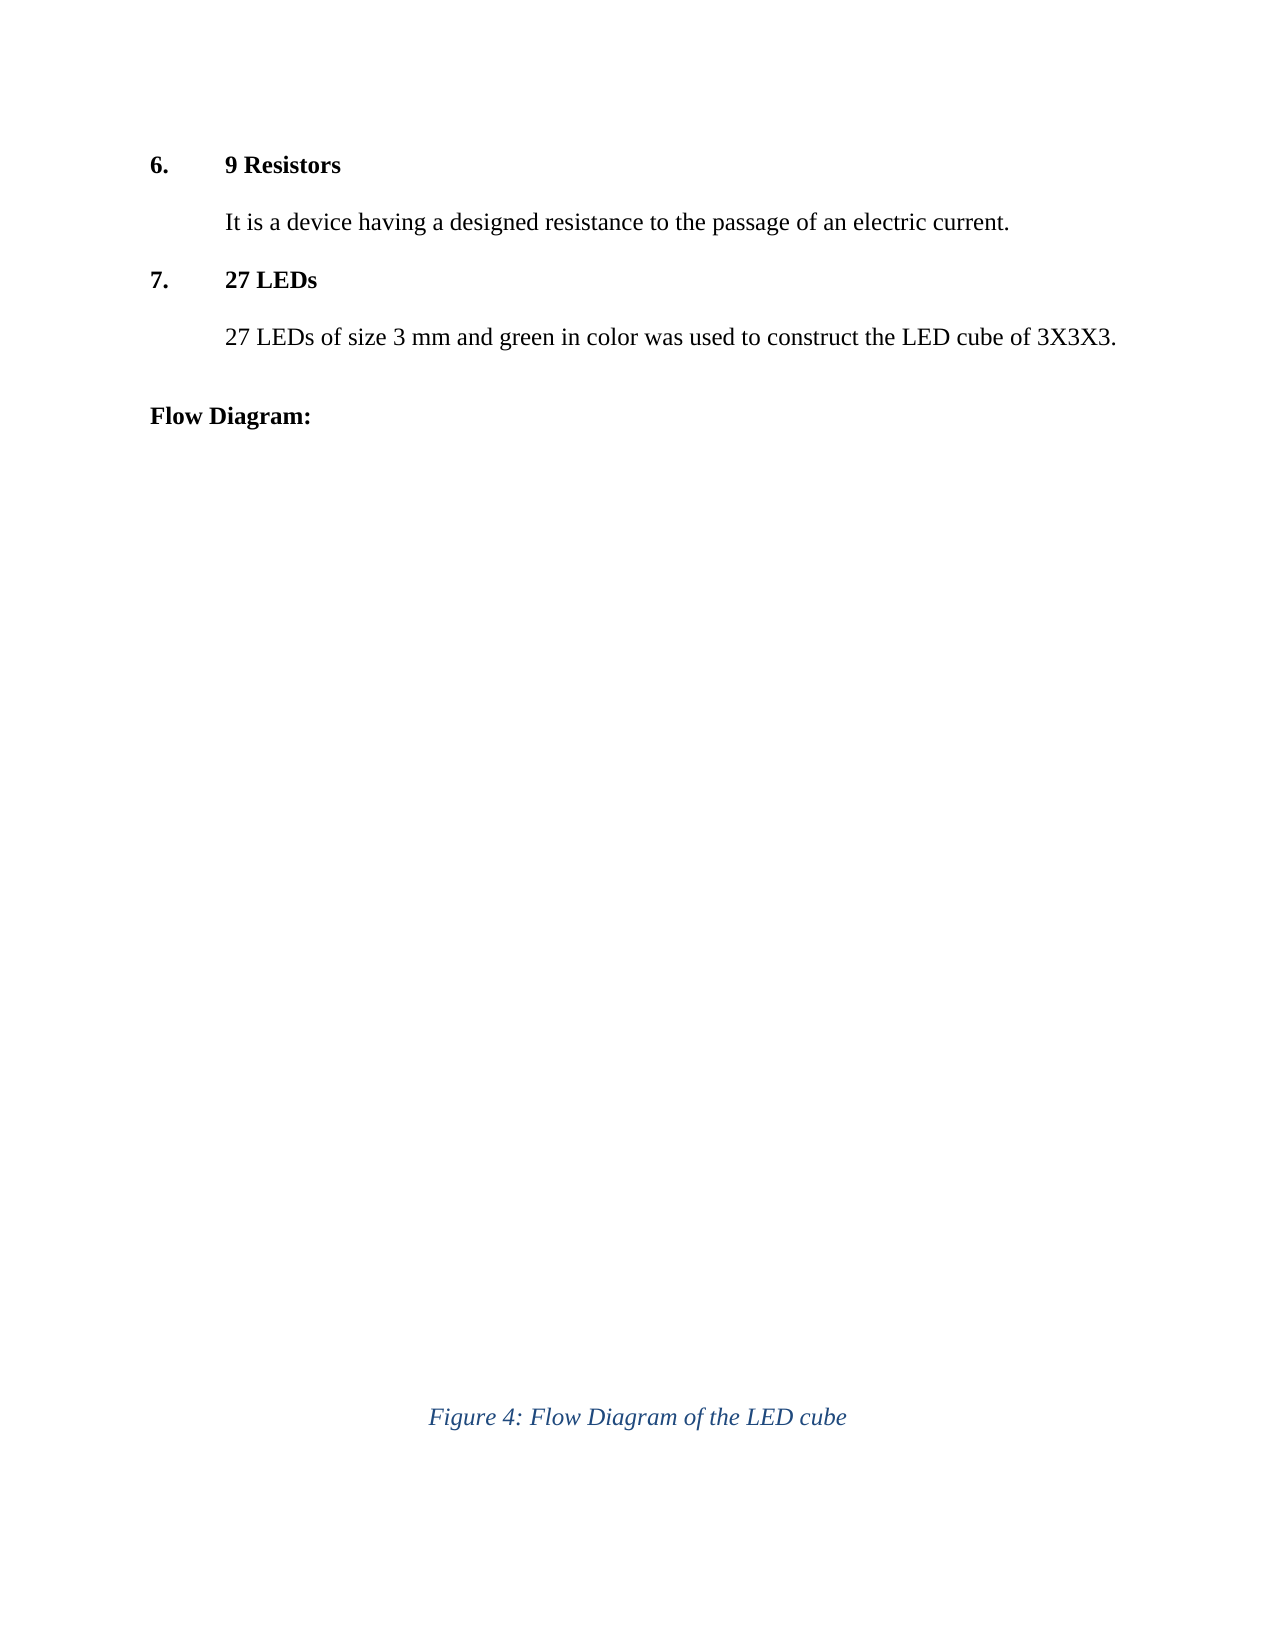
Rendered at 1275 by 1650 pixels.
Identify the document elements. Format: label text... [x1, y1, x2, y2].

text Figure 4: Flow Diagram of the LED cube [150, 1402, 1125, 1431]
text Flow Diagram: [150, 401, 1125, 429]
list 9 Resistors [150, 150, 1125, 179]
list 27 LEDs of size 3 mm and green in color was used to construct the LED cube of 3X3X3. [169, 322, 1125, 351]
list It is a device having a designed resistance to the passage of an electric current. [169, 207, 1125, 236]
list 27 LEDs [150, 265, 1125, 294]
